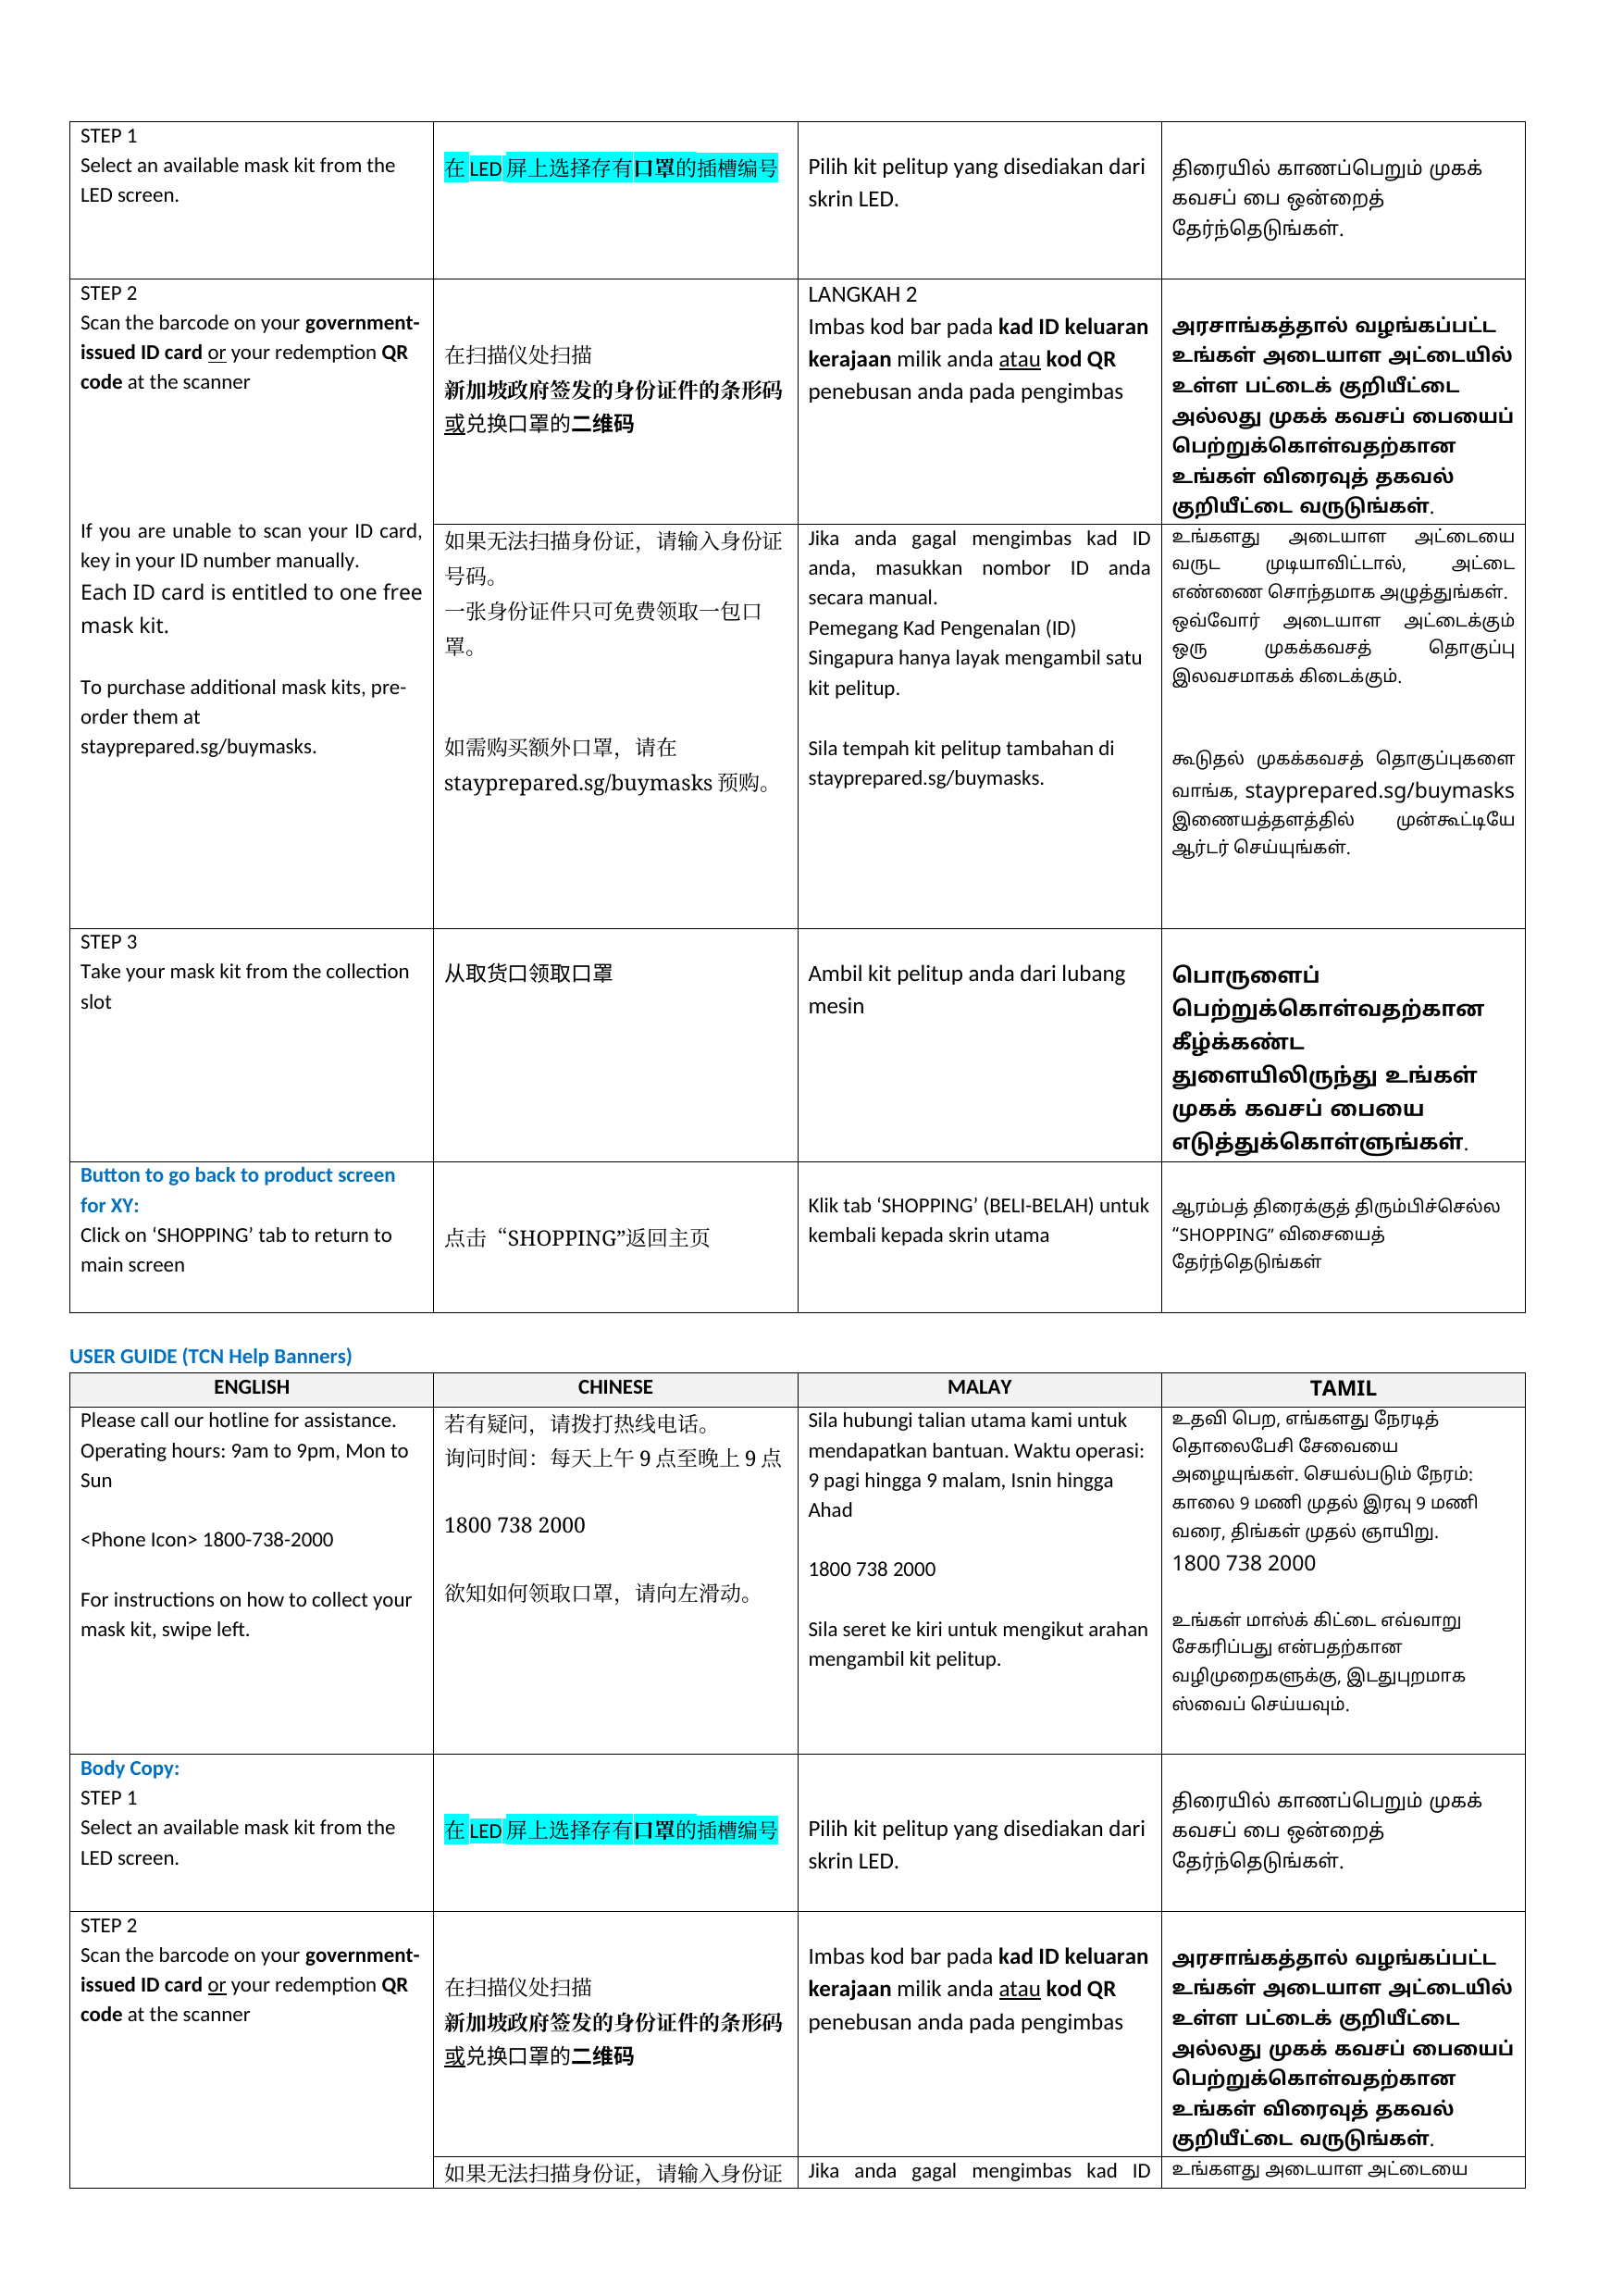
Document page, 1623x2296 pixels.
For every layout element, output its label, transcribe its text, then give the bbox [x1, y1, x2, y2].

table_cell STEP 2 Scan the barcode on your government-issued ID card or your redemption QR code at the scanner If you are unable to scan your ID card, key in your ID number manually. Each ID card is entitled to one free mask kit. To purchase additional mask kits, pre-order them at stayprepared.sg/buymasks. [70, 1912, 433, 2188]
table_cell Klik tab ‘SHOPPING’ (BELI-BELAH) untuk kembali kepada skrin utama [799, 1162, 1161, 1312]
text USER GUIDE (TCN Help Banners) [69, 1343, 1554, 1369]
table_cell பொருளைப் பெற்றுக்கொள்வதற்கான கீழ்க்கண்ட துளையிலிருந்து உங்கள் முகக் கவசப் பையை எடுத்துக்கொள்ளுங்கள். [1162, 929, 1525, 1160]
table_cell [799, 2157, 1161, 2188]
table_cell 从取货口领取口罩 [434, 929, 798, 1160]
table_cell 若有疑问，请拨打热线电话。 询问时间：每天上午9点至晚上9点 1800 738 2000 欲知如何领取口罩，请向左滑动。 [434, 1408, 798, 1754]
table_cell அரசாங்கத்தால் வழங்கப்பட்ட உங்கள் அடையாள அட்டையில் உள்ள பட்டைக் குறியீட்டை அல்லது முகக் கவசப் பையைப் பெற்றுக்கொள்வதற்கான உங்கள் விரைவுத் தகவல் குறியீட்டை வருடுங்கள். [1162, 279, 1525, 524]
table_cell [1162, 122, 1525, 279]
table_cell உதவி பெற, எங்களது நேரடித் தொலைபேசி சேவையை அழையுங்கள். செயல்படும் நேரம்: காலை 9 மணி முதல் இரவு 9 மணி வரை, திங்கள் முதல் ஞாயிறு. 1800 738 2000 உங்கள் மாஸ்க் கிட்டை எவ்வாறு சேகரிப்பது என்பதற்கான வழிமுறைகளுக்கு, இடதுபுறமாக ஸ்வைப் செய்யவும். [1162, 1408, 1525, 1754]
table_cell Imbas kod bar pada kad ID keluaran kerajaan milik anda atau kod QR penebusan anda pada pengimbas [799, 1912, 1161, 2156]
table_cell திரையில் காணப்பெறும் முகக் கவசப் பை ஒன்றைத் தேர்ந்தெடுங்கள். [1162, 1755, 1525, 1911]
table_cell அரசாங்கத்தால் வழங்கப்பட்ட உங்கள் அடையாள அட்டையில் உள்ள பட்டைக் குறியீட்டை அல்லது முகக் கவசப் பையைப் பெற்றுக்கொள்வதற்கான உங்கள் விரைவுத் தகவல் குறியீட்டை வருடுங்கள். [1162, 1912, 1525, 2156]
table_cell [434, 2157, 798, 2188]
table_cell 在扫描仪处扫描 新加坡政府签发的身份证件的条形码 或兑换口罩的二维码 [434, 279, 798, 524]
table_cell ஆரம்பத் திரைக்குத் திரும்பிச்செல்ல “SHOPPING” விசையைத் தேர்ந்தெடுங்கள் [1162, 1162, 1525, 1312]
table_cell 在LED屏上选择存有口罩的插槽编号 [434, 122, 798, 279]
table_header TAMIL [1162, 1373, 1525, 1406]
table_cell 点击“SHOPPING”返回主页 [434, 1162, 798, 1312]
table_cell Ambil kit pelitup anda dari lubang mesin [799, 929, 1161, 1160]
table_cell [70, 122, 433, 279]
table_cell Sila hubungi talian utama kami untuk mendapatkan bantuan. Waktu operasi: 9 pagi hingga 9 malam, Isnin hingga Ahad 1800 738 2000 Sila seret ke kiri untuk mengikut arahan mengambil kit pelitup. [799, 1408, 1161, 1754]
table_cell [1162, 2157, 1525, 2188]
table_header ENGLISH [70, 1373, 433, 1406]
table_cell Button to go back to product screen for XY: Click on ‘SHOPPING’ tab to return to main screen [70, 1162, 433, 1312]
table_header CHINESE [434, 1373, 798, 1406]
table_header MALAY [799, 1373, 1161, 1406]
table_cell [799, 122, 1161, 279]
table_cell 如果无法扫描身份证，请输入身份证号码。 一张身份证件只可免费领取一包口罩。 如需购买额外口罩，请在stayprepared.sg/buymasks预购。 [434, 525, 798, 927]
table_cell Pilih kit pelitup yang disediakan dari skrin LED. [799, 1755, 1161, 1911]
table_cell Please call our hotline for assistance. Operating hours: 9am to 9pm, Mon to Sun <Phone Icon> 1800-738-2000 For instructions on how to collect your mask kit, swipe left. [70, 1408, 433, 1754]
table_cell 在扫描仪处扫描 新加坡政府签发的身份证件的条形码 或兑换口罩的二维码 [434, 1912, 798, 2156]
table_cell LANGKAH 2 Imbas kod bar pada kad ID keluaran kerajaan milik anda atau kod QR penebusan anda pada pengimbas [799, 279, 1161, 524]
table_cell 在LED屏上选择存有口罩的插槽编号 [434, 1755, 798, 1911]
table_cell Body Copy: STEP 1 Select an available mask kit from the LED screen. [70, 1755, 433, 1911]
table_cell STEP 3 Take your mask kit from the collection slot [70, 929, 433, 1160]
table_cell STEP 2 Scan the barcode on your government-issued ID card or your redemption QR code at the scanner If you are unable to scan your ID card, key in your ID number manually. Each ID card is entitled to one free mask kit. To purchase additional mask kits, pre-order them at stayprepared.sg/buymasks. [70, 279, 433, 927]
